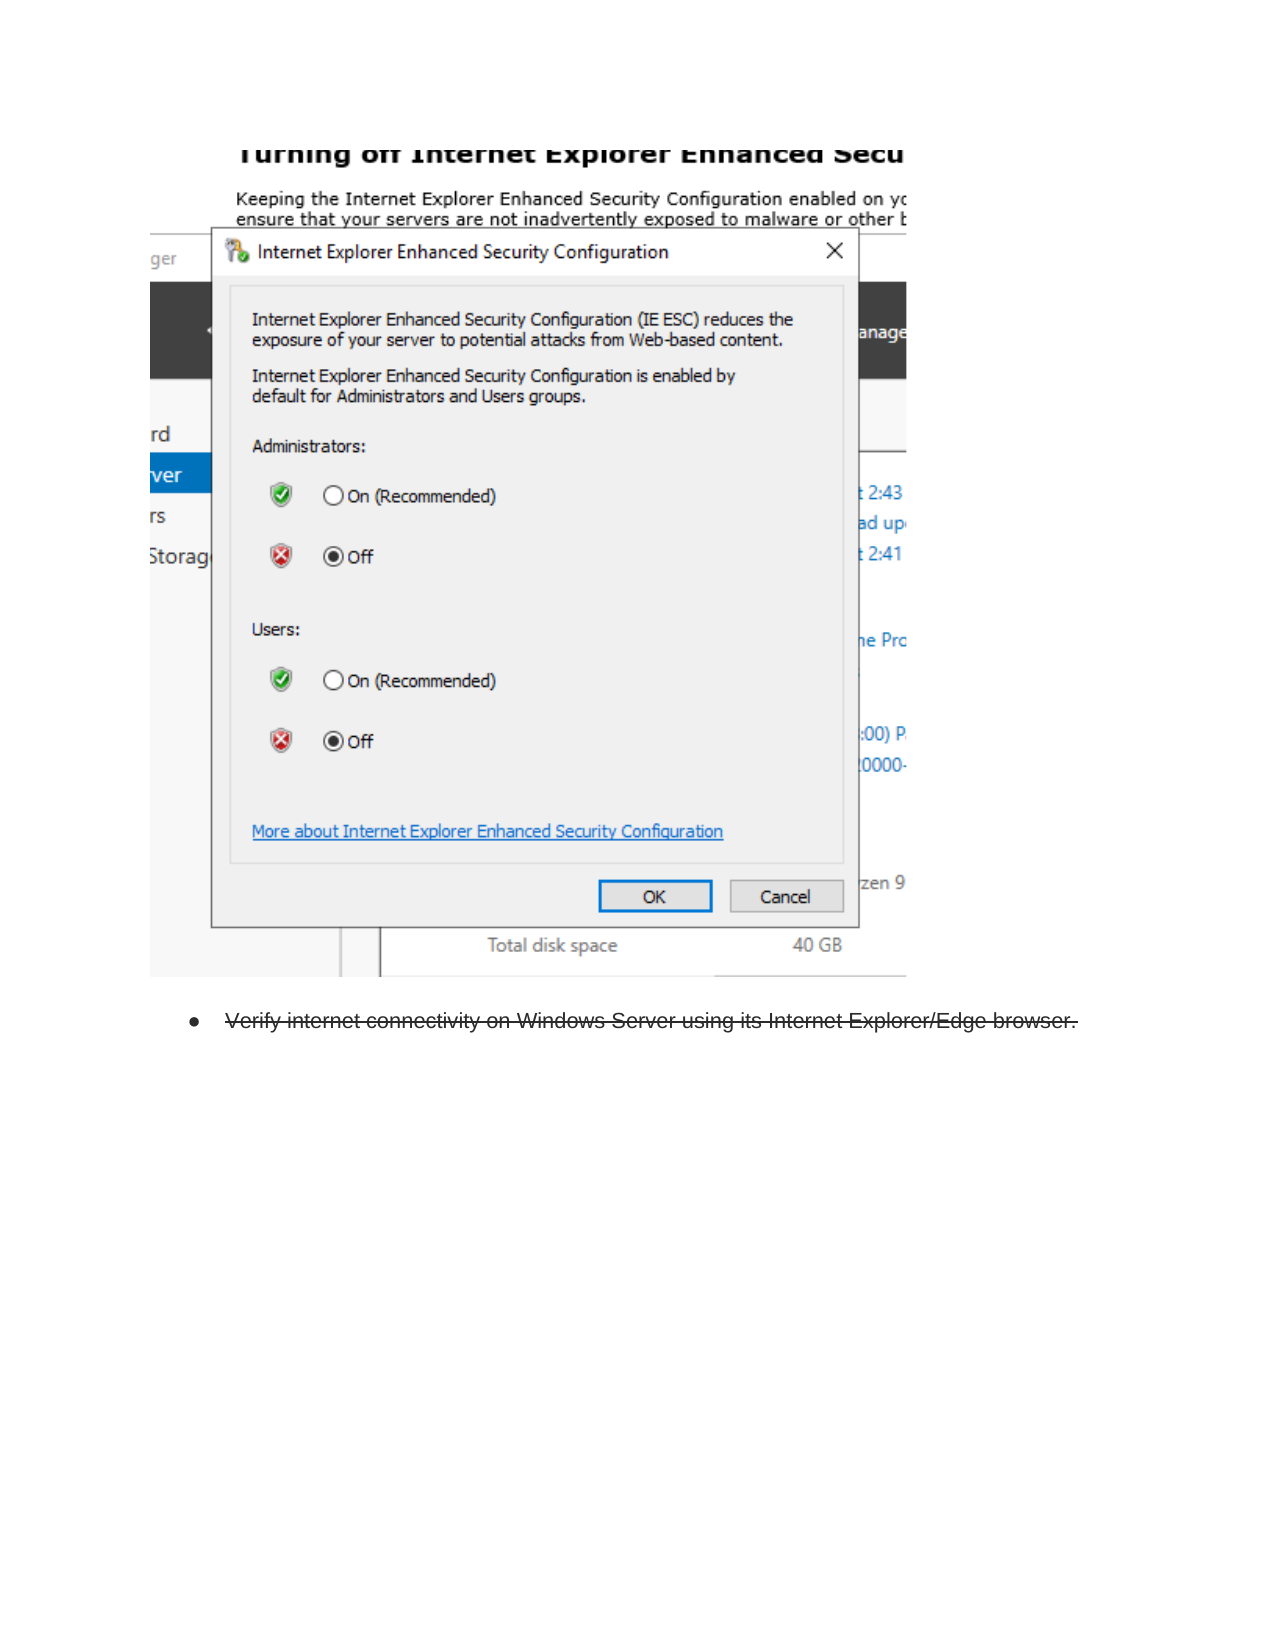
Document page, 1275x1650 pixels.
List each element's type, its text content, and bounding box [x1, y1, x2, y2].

list Verify internet connectivity on Windows Server using its Internet Explorer/Edge browser. [187, 1008, 1125, 1033]
picture [150, 150, 907, 977]
